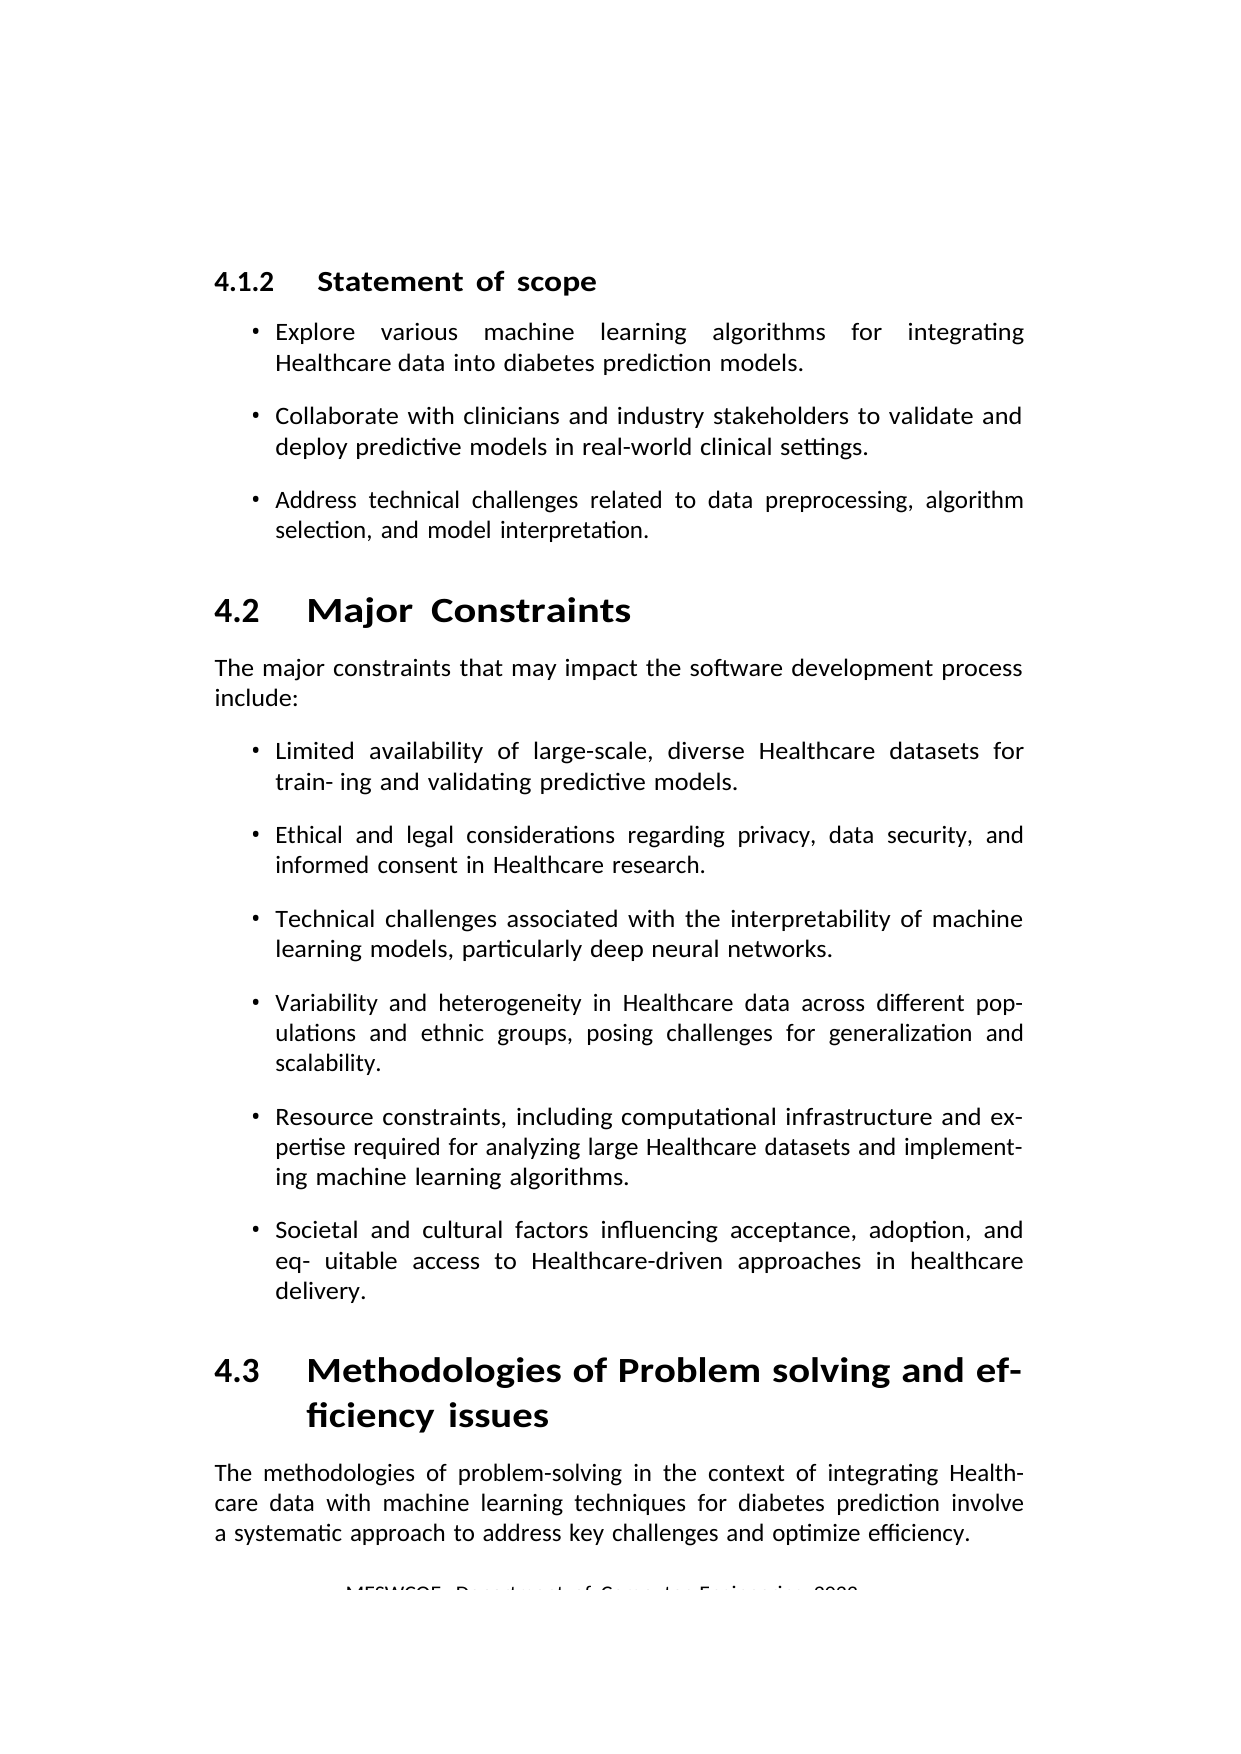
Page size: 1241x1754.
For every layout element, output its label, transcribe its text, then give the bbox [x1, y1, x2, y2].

list Address technical challenges related to data preprocessing, algorithm selection, and model interpretation. [251, 482, 1024, 545]
list Resource constraints, including computational infrastructure and ex- pertise required for analyzing large Healthcare datasets and implement- ing machine learning algorithms. [251, 1098, 1024, 1192]
list Technical challenges associated with the interpretability of machine learning models, particularly deep neural networks. [251, 901, 1024, 964]
subtitle Major Constraints [214, 588, 1148, 631]
subtitle Statement of scope [214, 263, 1148, 299]
list Ethical and legal considerations regarding privacy, data security, and informed consent in Healthcare research. [251, 817, 1024, 880]
text The methodologies of problem-solving in the context of integrating Health- care data with machine learning techniques for diabetes prediction involve a systematic approach to address key challenges and optimize efficiency. [214, 1458, 1024, 1548]
list Explore various machine learning algorithms for integrating Healthcare data into diabetes prediction models. [251, 314, 1024, 377]
list Variability and heterogeneity in Healthcare data across different pop- ulations and ethnic groups, posing challenges for generalization and scalability. [251, 984, 1024, 1078]
list Limited availability of large-scale, diverse Healthcare datasets for train- ing and validating predictive models. [251, 733, 1024, 796]
list Societal and cultural factors influencing acceptance, adoption, and eq- uitable access to Healthcare-driven approaches in healthcare delivery. [251, 1212, 1024, 1305]
list Collaborate with clinicians and industry stakeholders to validate and deploy predictive models in real-world clinical settings. [251, 398, 1024, 461]
subtitle Methodologies of Problem solving and ef- ficiency issues [214, 1348, 1024, 1437]
text The major constraints that may impact the software development process include: [214, 653, 1024, 712]
